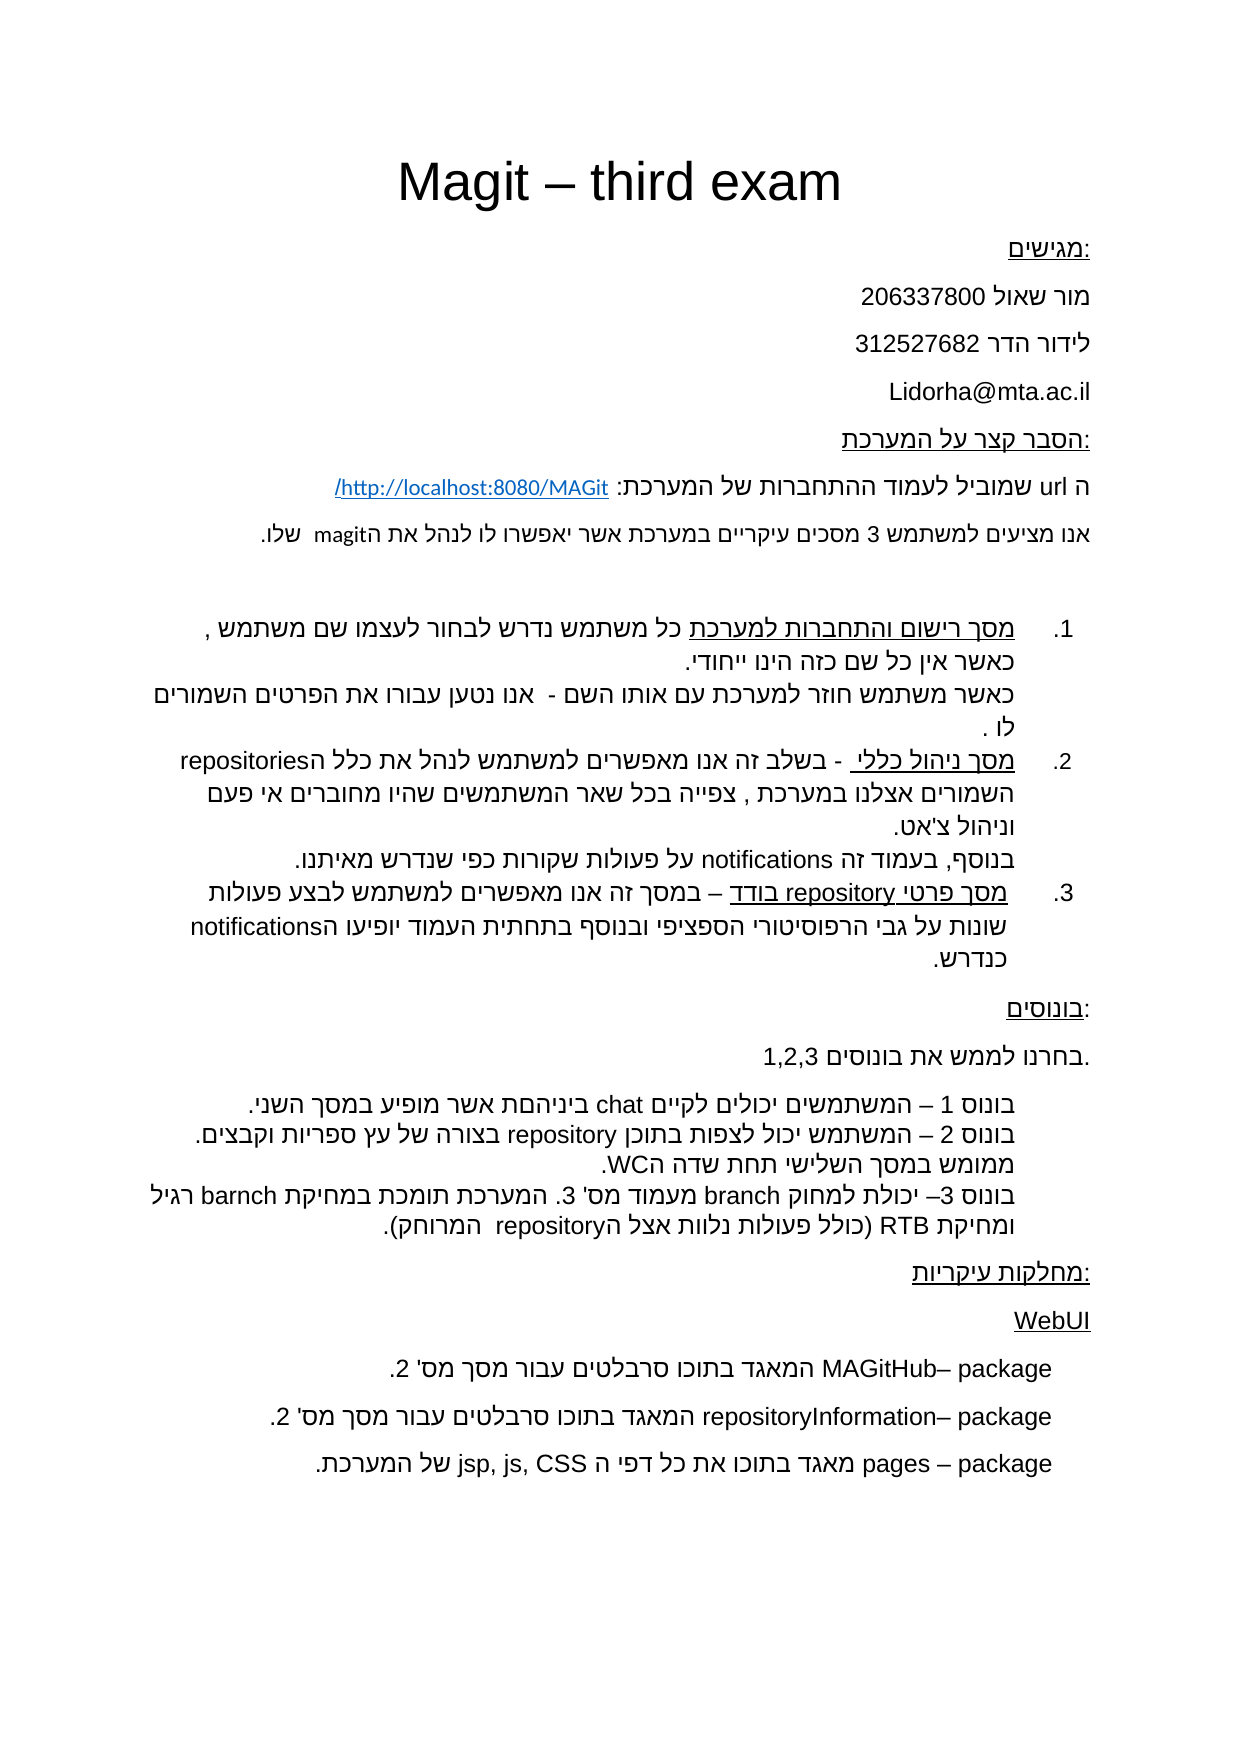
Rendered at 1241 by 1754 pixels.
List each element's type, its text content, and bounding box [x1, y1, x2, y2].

text pages – package מאגד בתוכו את כל דפי ה jsp, js, CSS של המערכת. [150, 1449, 1053, 1478]
text Magit – third exam [150, 150, 1090, 212]
text MAGitHub– package המאגד בתוכו סרבלטים עבור מסך מס' 2. [150, 1354, 1053, 1382]
text מחלקות עיקריות: [150, 1258, 1090, 1287]
text הסבר קצר על המערכת: [150, 425, 1090, 453]
text מגישים: [150, 234, 1090, 263]
text repositoryInformation– package המאגד בתוכו סרבלטים עבור מסך מס' 2. [150, 1401, 1053, 1430]
list מסך ניהול כללי - בשלב זה אנו מאפשרים למשתמש לנהל את כלל הrepositories השמורים אצלנו במערכת , צפייה בכל שאר המשתמשים שהיו מחוברים אי פעם וניהול צ'אט. [150, 746, 1053, 841]
text מור שאול 206337800 [150, 282, 1090, 310]
list בונוס 1 – המשתמשים יכולים לקיים chat ביניהםת אשר מופיע במסך השני. [150, 1089, 1015, 1118]
list בונוס 3– יכולת למחוק branch מעמוד מס' 3. המערכת תומכת במחיקת barnch רגיל ומחיקת RTB (כולל פעולות נלוות אצל הrepository המרוחק). [150, 1181, 1015, 1240]
text ה url שמוביל לעמוד ההתחברות של המערכת: http://localhost:8080/MAGit/ [150, 472, 1090, 502]
text בחרנו לממש את בונוסים 1,2,3. [150, 1042, 1090, 1071]
text לידור הדר 312527682 [150, 329, 1090, 358]
text בונוסים: [150, 994, 1090, 1023]
text WebUI [187, 1306, 1090, 1335]
text Lidorha@mta.ac.il [150, 377, 1090, 406]
list מסך רישום והתחברות למערכת כל משתמש נדרש לבחור לעצמו שם משתמש , כאשר אין כל שם כזה הינו ייחודי. [150, 614, 1053, 676]
list בנוסף, בעמוד זה notifications על פעולות שקורות כפי שנדרש מאיתנו. [150, 845, 1015, 874]
text אנו מציעים למשתמש 3 מסכים עיקריים במערכת אשר יאפשרו לו לנהל את הmagit שלו. [150, 521, 1090, 548]
list בונוס 2 – המשתמש יכול לצפות בתוכן repository בצורה של עץ ספריות וקבצים. ממומש במסך השלישי תחת שדה הWC. [150, 1120, 1015, 1179]
list מסך פרטי repository בודד – במסך זה אנו מאפשרים למשתמש לבצע פעולות שונות על גבי הרפוסיטורי הספציפי ובנוסף בתחתית העמוד יופיעו הnotifications כנדרש. [150, 878, 1053, 973]
list כאשר משתמש חוזר למערכת עם אותו השם - אנו נטען עבורו את הפרטים השמורים לו . [150, 680, 1015, 742]
